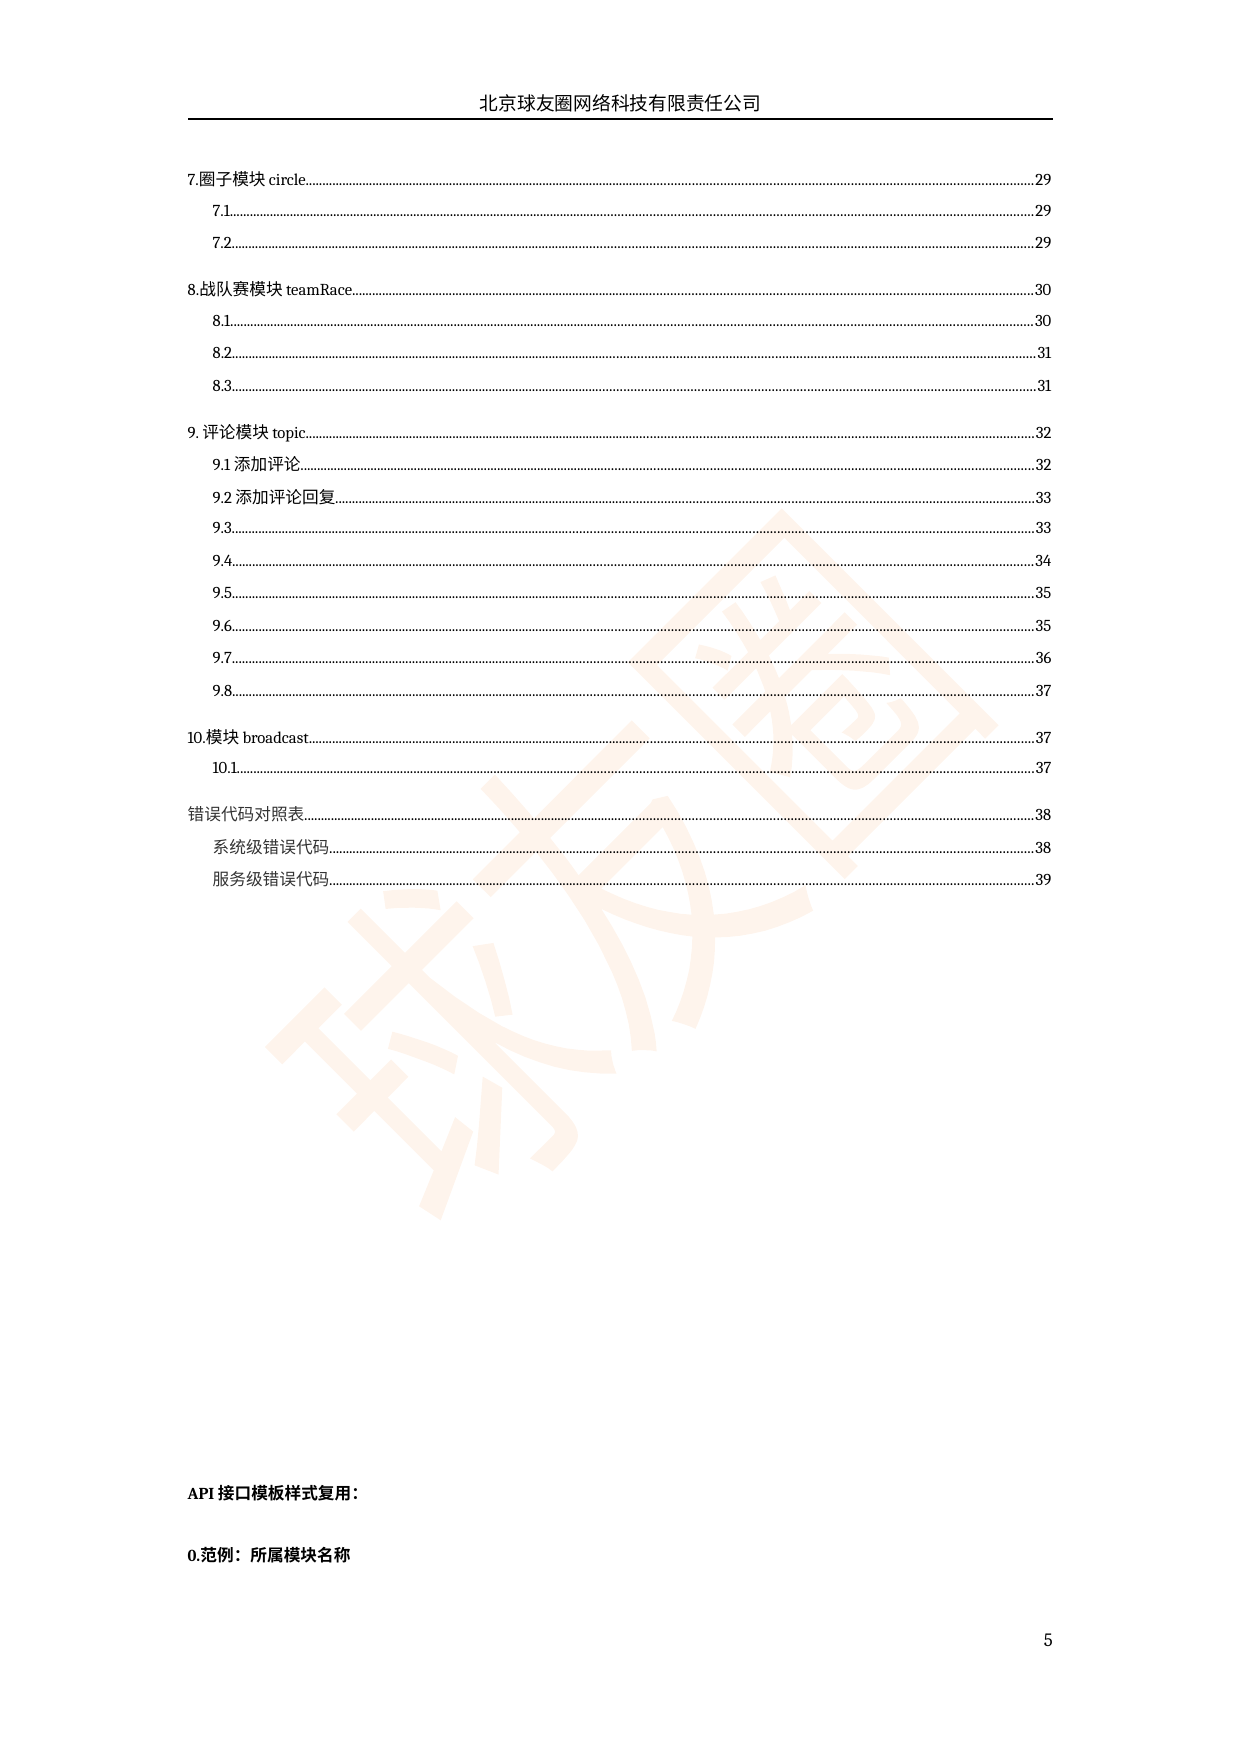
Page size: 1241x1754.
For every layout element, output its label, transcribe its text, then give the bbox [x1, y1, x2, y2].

text 9.5 35 [212, 577, 1053, 609]
text 8.2 31 [212, 337, 1053, 369]
text 错误代码对照表 38 [187, 797, 1053, 829]
text 9.8 37 [212, 674, 1053, 707]
text 7.2 29 [212, 227, 1053, 259]
text 8.1 30 [212, 304, 1053, 337]
text 9.3 33 [212, 512, 1053, 544]
text 10.模块broadcast 37 [187, 719, 1053, 752]
text 9.6 35 [212, 609, 1053, 642]
text 8.3 31 [212, 369, 1053, 402]
text 服务级错误代码 39 [212, 862, 1053, 894]
subtitle API接口模板样式复用： [187, 1476, 1053, 1509]
text 9.4 34 [212, 544, 1053, 577]
text 7.1 29 [212, 194, 1053, 227]
text 系统级错误代码 38 [212, 829, 1053, 862]
text 7.圈子模块circle 29 [187, 162, 1053, 194]
text 10.1 37 [212, 752, 1053, 784]
text 9.1 添加评论 32 [212, 447, 1053, 479]
text 9. 评论模块topic 32 [187, 414, 1053, 447]
text 9.7 36 [212, 642, 1053, 674]
text 8.战队赛模块teamRace 30 [187, 272, 1053, 304]
subtitle 0.范例：所属模块名称 [187, 1538, 1053, 1570]
text 9.2添加评论回复 33 [212, 479, 1053, 512]
